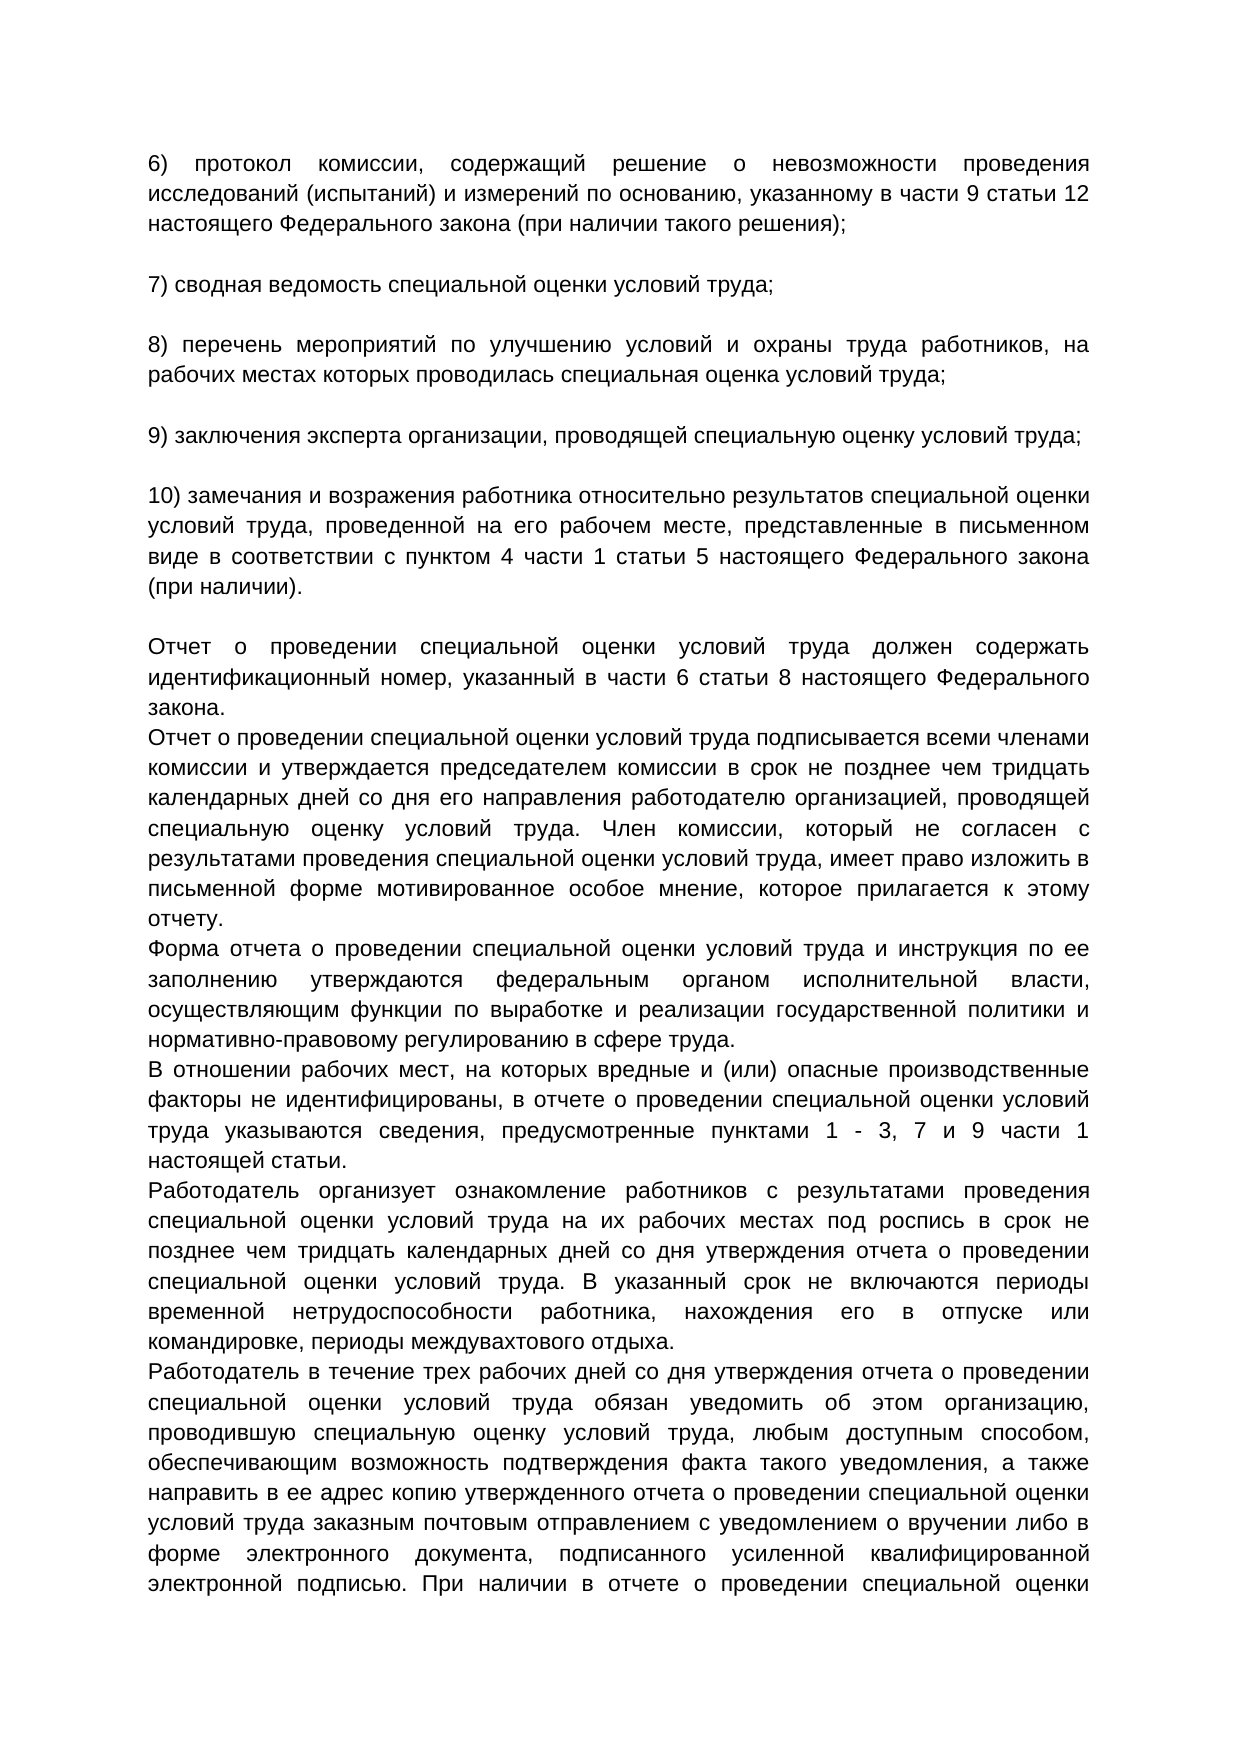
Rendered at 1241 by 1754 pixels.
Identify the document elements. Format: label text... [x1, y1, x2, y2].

text В отношении рабочих мест, на которых вредные и (или) опасные производственные факторы не идентифицированы, в отчете о проведении специальной оценки условий труда указываются сведения, предусмотренные пунктами 1 - 3, 7 и 9 части 1 настоящей статьи. [148, 1056, 1090, 1173]
text Работодатель организует ознакомление работников с результатами проведения специальной оценки условий труда на их рабочих местах под роспись в срок не позднее чем тридцать календарных дней со дня утверждения отчета о проведении специальной оценки условий труда. В указанный срок не включаются периоды временной нетрудоспособности работника, нахождения его в отпуске или командировке, периоды междувахтового отдыха. [148, 1177, 1090, 1354]
text 8) перечень мероприятий по улучшению условий и охраны труда работников, на рабочих местах которых проводилась специальная оценка условий труда; [148, 331, 1090, 388]
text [148, 1358, 1090, 1596]
text 7) сводная ведомость специальной оценки условий труда; [148, 271, 1090, 297]
text 10) замечания и возражения работника относительно результатов специальной оценки условий труда, проведенной на его рабочем месте, представленные в письменном виде в соответствии с пунктом 4 части 1 статьи 5 настоящего Федерального закона (при наличии). [148, 482, 1090, 599]
text 6) протокол комиссии, содержащий решение о невозможности проведения исследований (испытаний) и измерений по основанию, указанному в части 9 статьи 12 настоящего Федерального закона (при наличии такого решения); [148, 150, 1090, 237]
text Форма отчета о проведении специальной оценки условий труда и инструкция по ее заполнению утверждаются федеральным органом исполнительной власти, осуществляющим функции по выработке и реализации государственной политики и нормативно-правовому регулированию в сфере труда. [148, 935, 1090, 1052]
text 9) заключения эксперта организации, проводящей специальную оценку условий труда; [148, 422, 1090, 448]
text Отчет о проведении специальной оценки условий труда подписывается всеми членами комиссии и утверждается председателем комиссии в срок не позднее чем тридцать календарных дней со дня его направления работодателю организацией, проводящей специальную оценку условий труда. Член комиссии, который не согласен с результатами проведения специальной оценки условий труда, имеет право изложить в письменной форме мотивированное особое мнение, которое прилагается к этому отчету. [148, 724, 1090, 932]
text Отчет о проведении специальной оценки условий труда должен содержать идентификационный номер, указанный в части 6 статьи 8 настоящего Федерального закона. [148, 633, 1090, 720]
